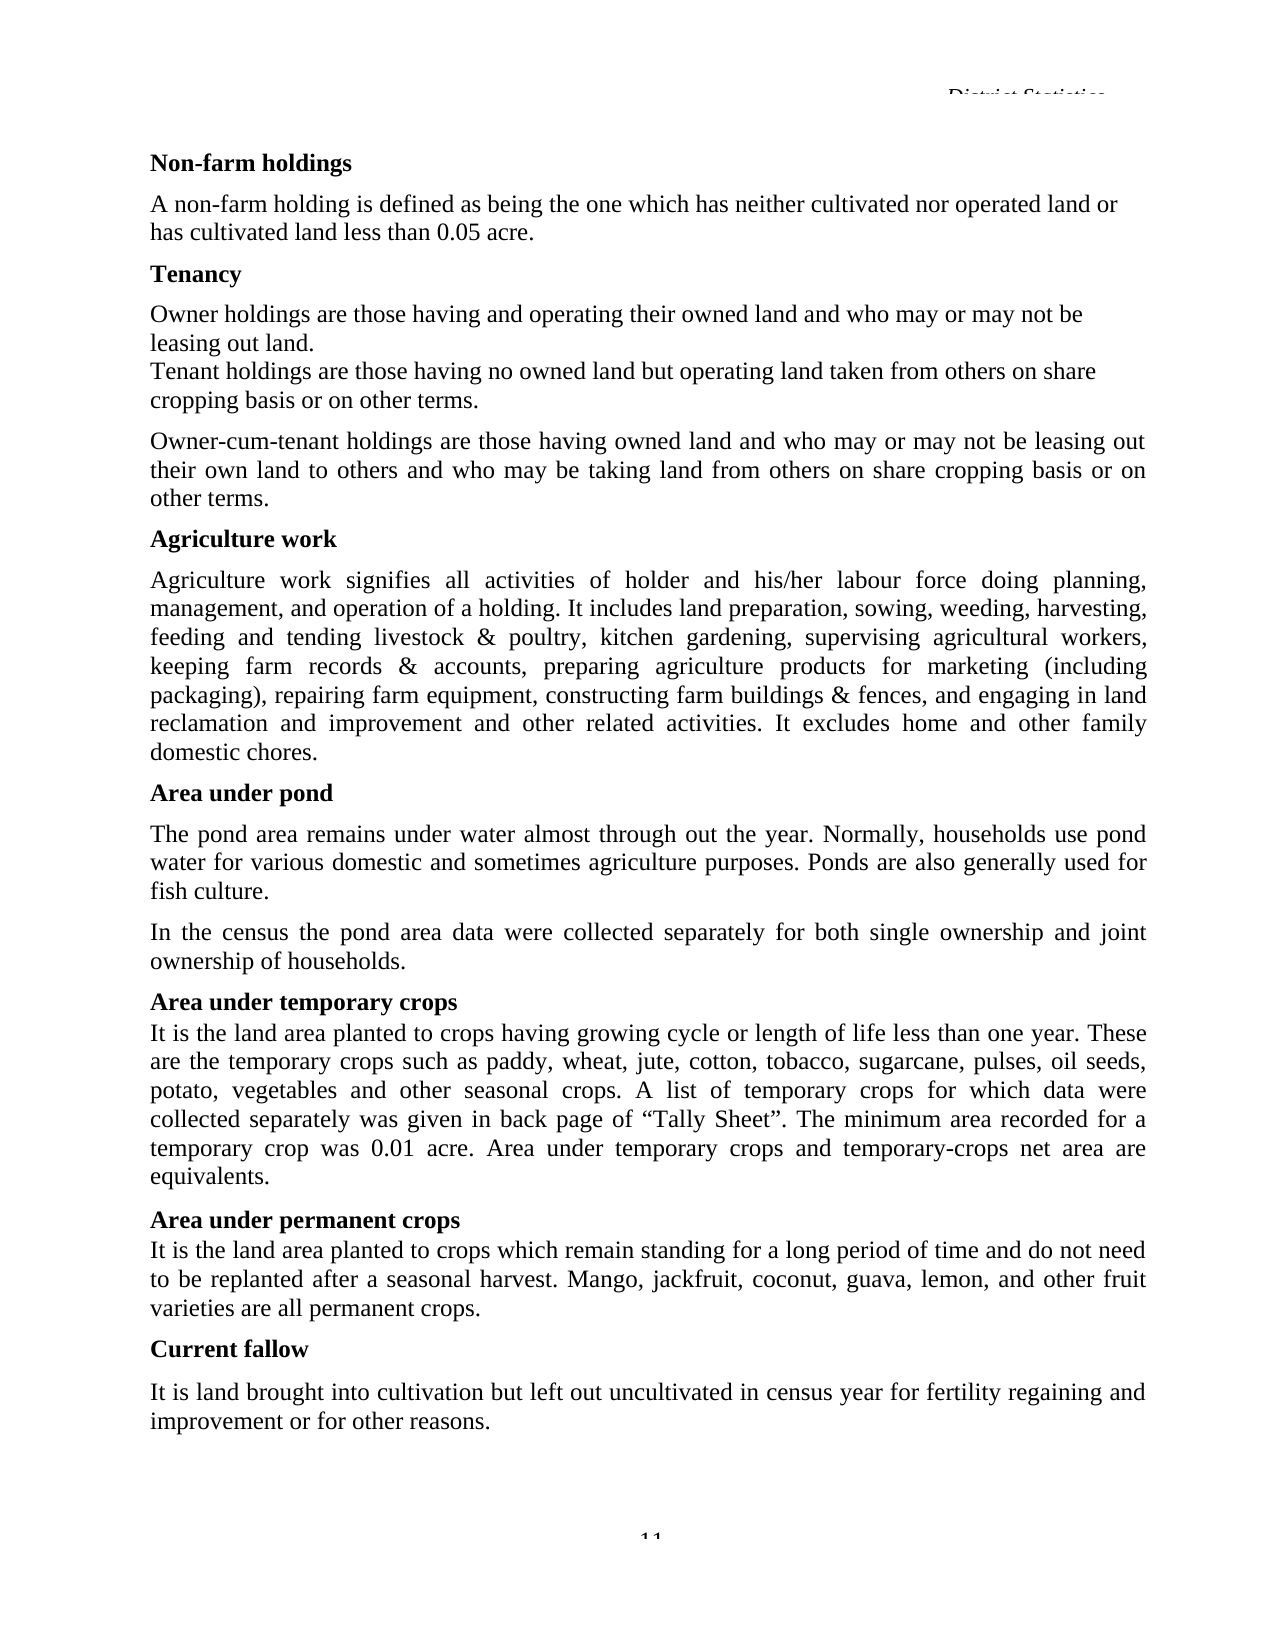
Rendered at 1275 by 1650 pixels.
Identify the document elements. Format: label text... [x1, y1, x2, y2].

subtitle Area under permanent crops [150, 1205, 1171, 1234]
subtitle Tenancy [150, 259, 1171, 287]
text It is the land area planted to crops which remain standing for a long period of time and do not need to be replanted after a seasonal harvest. Mango, jackfruit, coconut, guava, lemon, and other fruit varieties are all permanent crops. [150, 1236, 1147, 1322]
text Owner holdings are those having and operating their owned land and who may or may not be leasing out land. [150, 299, 1143, 356]
text Tenant holdings are those having no owned land but operating land taken from others on share cropping basis or on other terms. [150, 356, 1171, 414]
subtitle Area under temporary crops [150, 987, 1171, 1016]
text It is land brought into cultivation but left out uncultivated in census year for fertility regaining and improvement or for other reasons. [150, 1377, 1147, 1435]
text The pond area remains under water almost through out the year. Normally, households use pond water for various domestic and sometimes agriculture purposes. Ponds are also generally used for fish culture. [150, 819, 1148, 905]
text It is the land area planted to crops having growing cycle or length of life less than one year. These are the temporary crops such as paddy, wheat, jute, cotton, tobacco, sugarcane, pulses, oil seeds, potato, vegetables and other seasonal crops. A list of temporary crops for which data were collected separately was given in back page of “Tally Sheet”. The minimum area recorded for a temporary crop was 0.01 acre. Area under temporary crops and temporary-crops net area are equivalents. [150, 1018, 1148, 1190]
subtitle Area under pond [150, 778, 1171, 807]
text A non-farm holding is defined as being the one which has neither cultivated nor operated land or has cultivated land less than 0.05 acre. [150, 189, 1143, 246]
text Owner-cum-tenant holdings are those having owned land and who may or may not be leasing out their own land to others and who may be taking land from others on share cropping basis or on other terms. [150, 426, 1147, 512]
text In the census the pond area data were collected separately for both single ownership and joint ownership of households. [150, 917, 1147, 974]
subtitle Agriculture work [150, 524, 1171, 553]
subtitle Current fallow [150, 1334, 1171, 1363]
subtitle Non-farm holdings [150, 148, 1171, 177]
text Agriculture work signifies all activities of holder and his/her labour force doing planning, management, and operation of a holding. It includes land preparation, sowing, weeding, harvesting, feeding and tending livestock & poultry, kitchen gardening, supervising agricultural workers, keeping farm records & accounts, preparing agriculture products for marketing (including packaging), repairing farm equipment, constructing farm buildings & fences, and engaging in land reclamation and improvement and other related activities. It excludes home and other family domestic chores. [150, 565, 1148, 766]
